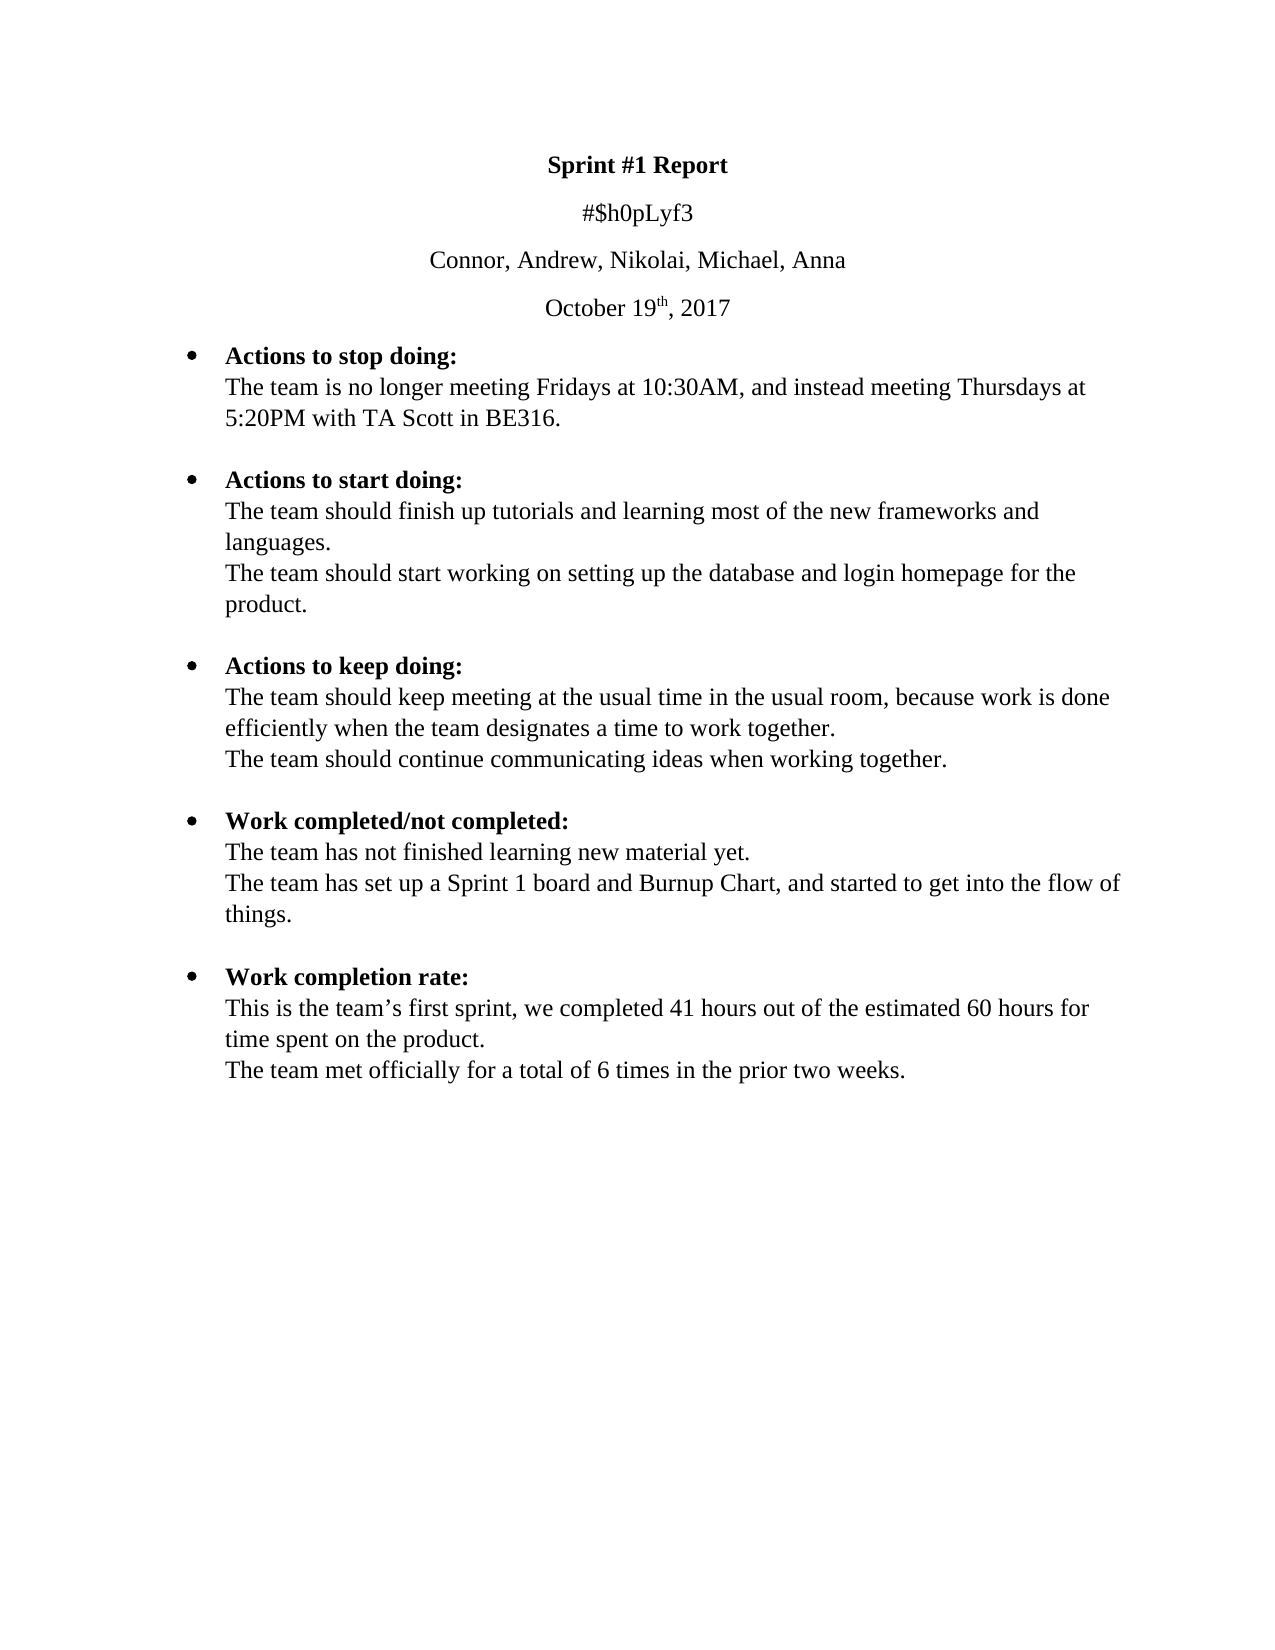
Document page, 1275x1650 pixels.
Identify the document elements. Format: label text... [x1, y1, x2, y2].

list The team should continue communicating ideas when working together. [225, 744, 1125, 773]
list The team should finish up tutorials and learning most of the new frameworks and languages. [225, 496, 1125, 556]
list Work completion rate: [187, 962, 1125, 990]
list The team should start working on setting up the database and login homepage for the product. [225, 558, 1125, 618]
text Connor, Andrew, Nikolai, Michael, Anna [150, 245, 1125, 274]
text October 19th, 2017 [150, 293, 1125, 322]
list The team has set up a Sprint 1 board and Burnup Chart, and started to get into the flow of things. [225, 868, 1125, 928]
list The team is no longer meeting Fridays at 10:30AM, and instead meeting Thursdays at 5:20PM with TA Scott in BE316. [225, 372, 1125, 432]
text #$h0pLyf3 [150, 198, 1125, 226]
list Actions to keep doing: [187, 651, 1125, 680]
list Actions to start doing: [187, 465, 1125, 494]
list This is the team’s first sprint, we completed 41 hours out of the estimated 60 hours for time spent on the product. [225, 993, 1125, 1052]
list The team should keep meeting at the usual time in the usual room, because work is done efficiently when the team designates a time to work together. [225, 682, 1125, 742]
list Work completed/not completed: [187, 806, 1125, 835]
text Sprint #1 Report [150, 150, 1125, 179]
list The team met officially for a total of 6 times in the prior two weeks. [225, 1055, 1125, 1083]
list Actions to stop doing: [187, 341, 1125, 369]
list The team has not finished learning new material yet. [225, 837, 1125, 866]
